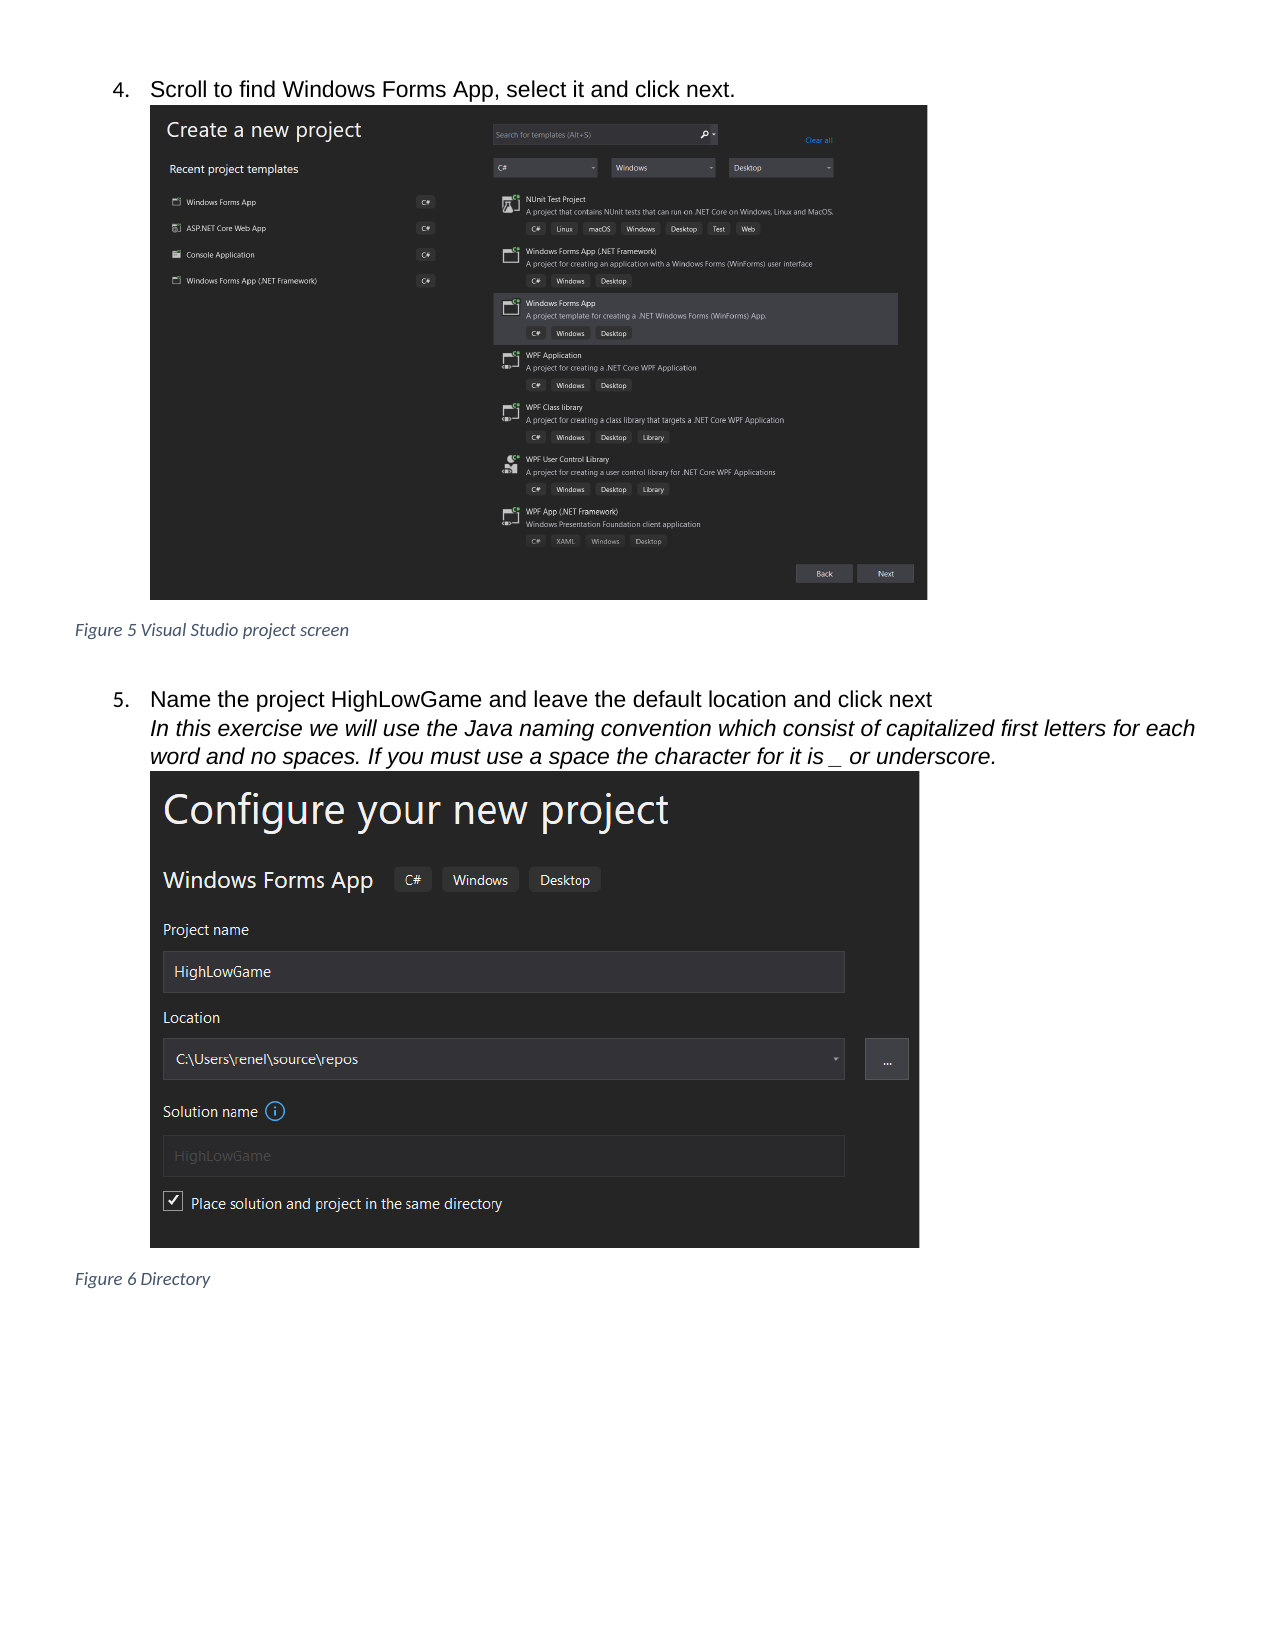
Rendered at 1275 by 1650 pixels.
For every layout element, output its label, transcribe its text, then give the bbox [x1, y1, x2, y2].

text Figure 6 Directory [75, 1267, 1200, 1290]
picture [150, 771, 920, 1248]
text Figure 5 Visual Studio project screen [75, 618, 1200, 664]
picture [150, 105, 928, 600]
